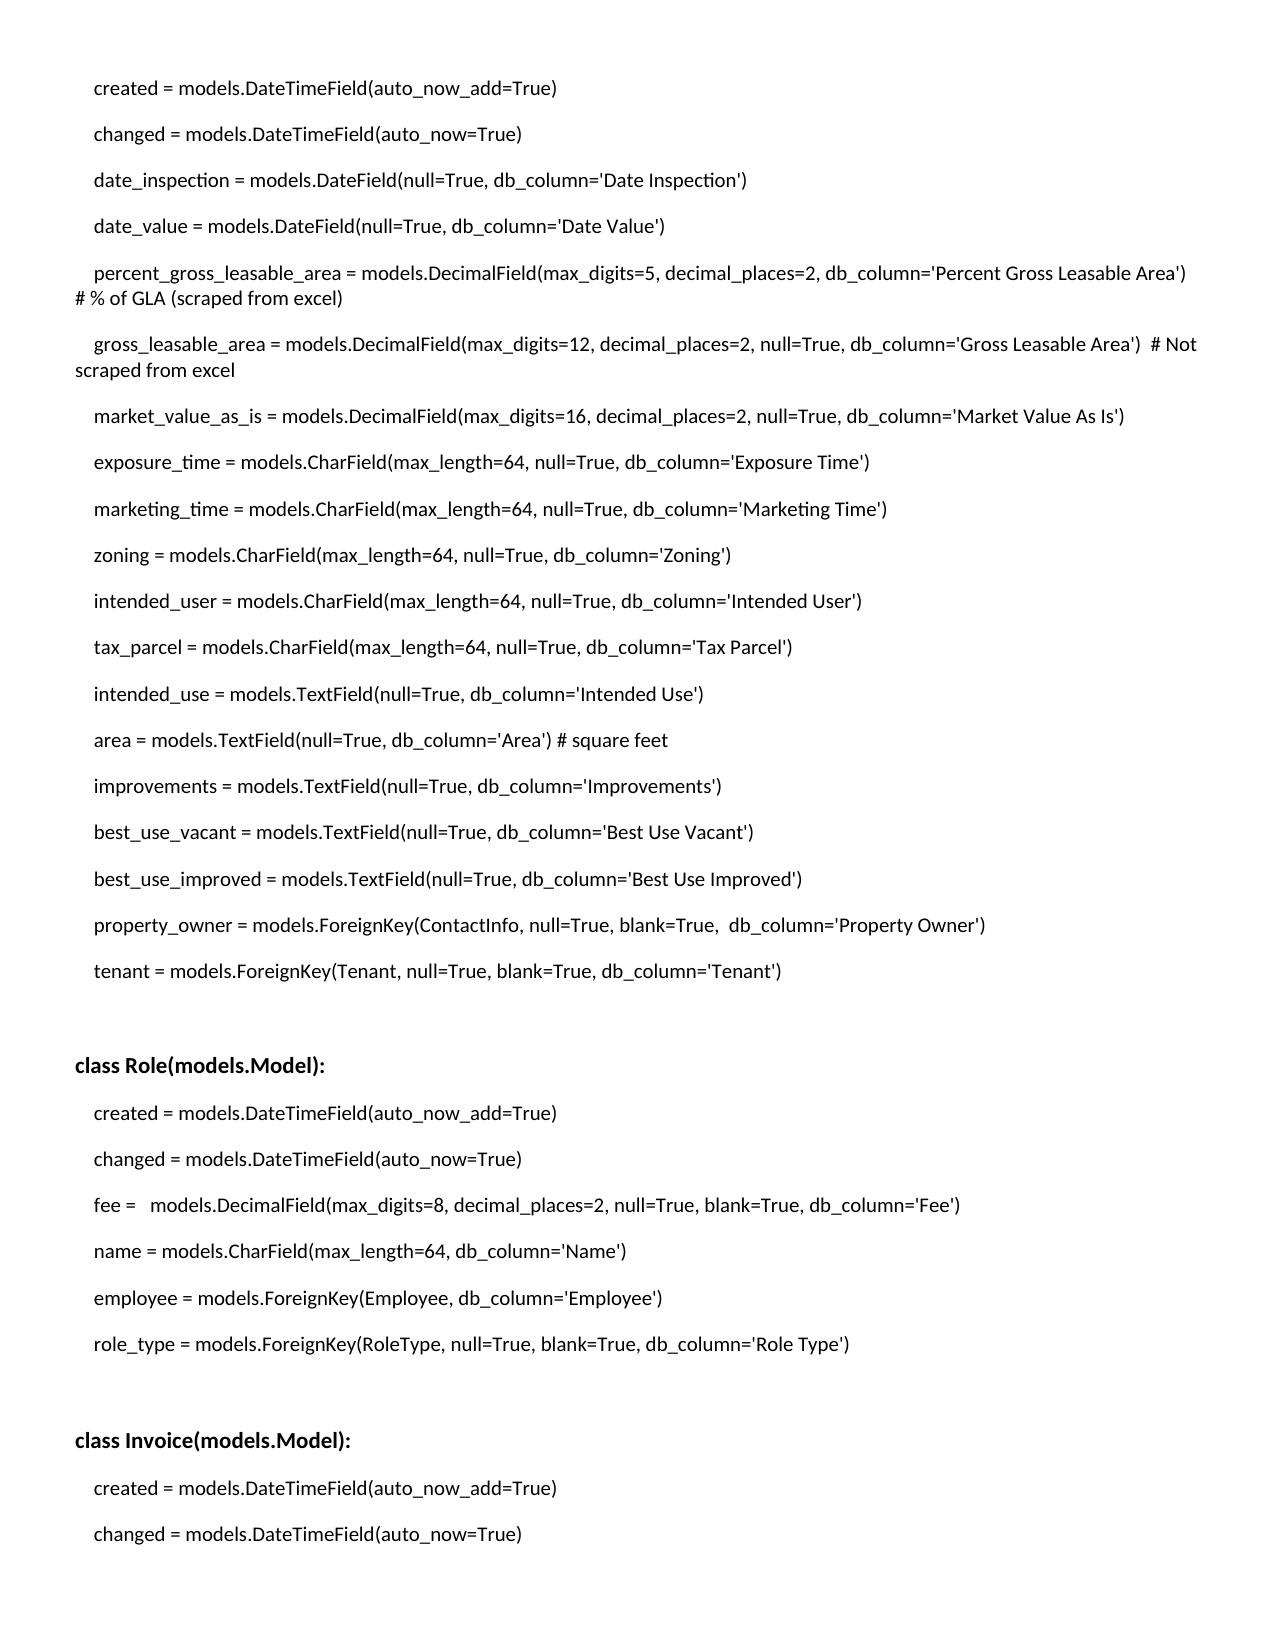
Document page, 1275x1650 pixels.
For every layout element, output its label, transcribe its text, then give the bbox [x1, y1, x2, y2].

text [75, 1521, 1200, 1547]
text name = models.CharField(max_length=64, db_column='Name') [75, 1238, 1200, 1264]
text marketing_time = models.CharField(max_length=64, null=True, db_column='Marketing Time') [75, 496, 1200, 521]
text gross_leasable_area = models.DecimalField(max_digits=12, decimal_places=2, null=True, db_column='Gross Leasable Area') # Not scraped from excel [75, 332, 1200, 382]
text created = models.DateTimeField(auto_now_add=True) [75, 75, 1200, 100]
text property_owner = models.ForeignKey(ContactInfo, null=True, blank=True, db_column='Property Owner') [75, 912, 1200, 937]
text percent_gross_leasable_area = models.DecimalField(max_digits=5, decimal_places=2, db_column='Percent Gross Leasable Area') # % of GLA (scraped from excel) [75, 260, 1200, 311]
text class Invoice(models.Model): [75, 1426, 1200, 1454]
text best_use_improved = models.TextField(null=True, db_column='Best Use Improved') [75, 866, 1200, 891]
text date_inspection = models.DateField(null=True, db_column='Date Inspection') [75, 167, 1200, 193]
text tax_parcel = models.CharField(max_length=64, null=True, db_column='Tax Parcel') [75, 634, 1200, 660]
text date_value = models.DateField(null=True, db_column='Date Value') [75, 214, 1200, 239]
text created = models.DateTimeField(auto_now_add=True) [75, 1100, 1200, 1125]
text improvements = models.TextField(null=True, db_column='Improvements') [75, 773, 1200, 799]
text area = models.TextField(null=True, db_column='Area') # square feet [75, 727, 1200, 752]
text changed = models.DateTimeField(auto_now=True) [75, 1146, 1200, 1171]
text market_value_as_is = models.DecimalField(max_digits=16, decimal_places=2, null=True, db_column='Market Value As Is') [75, 403, 1200, 429]
text zoning = models.CharField(max_length=64, null=True, db_column='Zoning') [75, 542, 1200, 567]
text intended_use = models.TextField(null=True, db_column='Intended Use') [75, 681, 1200, 706]
text class Role(models.Model): [75, 1051, 1200, 1079]
text changed = models.DateTimeField(auto_now=True) [75, 121, 1200, 147]
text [75, 1475, 1200, 1500]
text role_type = models.ForeignKey(RoleType, null=True, blank=True, db_column='Role Type') [75, 1331, 1200, 1356]
text best_use_vacant = models.TextField(null=True, db_column='Best Use Vacant') [75, 819, 1200, 845]
text tenant = models.ForeignKey(Tenant, null=True, blank=True, db_column='Tenant') [75, 958, 1200, 984]
text intended_user = models.CharField(max_length=64, null=True, db_column='Intended User') [75, 588, 1200, 614]
text fee = models.DecimalField(max_digits=8, decimal_places=2, null=True, blank=True, db_column='Fee') [75, 1192, 1200, 1218]
text exposure_time = models.CharField(max_length=64, null=True, db_column='Exposure Time') [75, 449, 1200, 475]
text employee = models.ForeignKey(Employee, db_column='Employee') [75, 1285, 1200, 1310]
